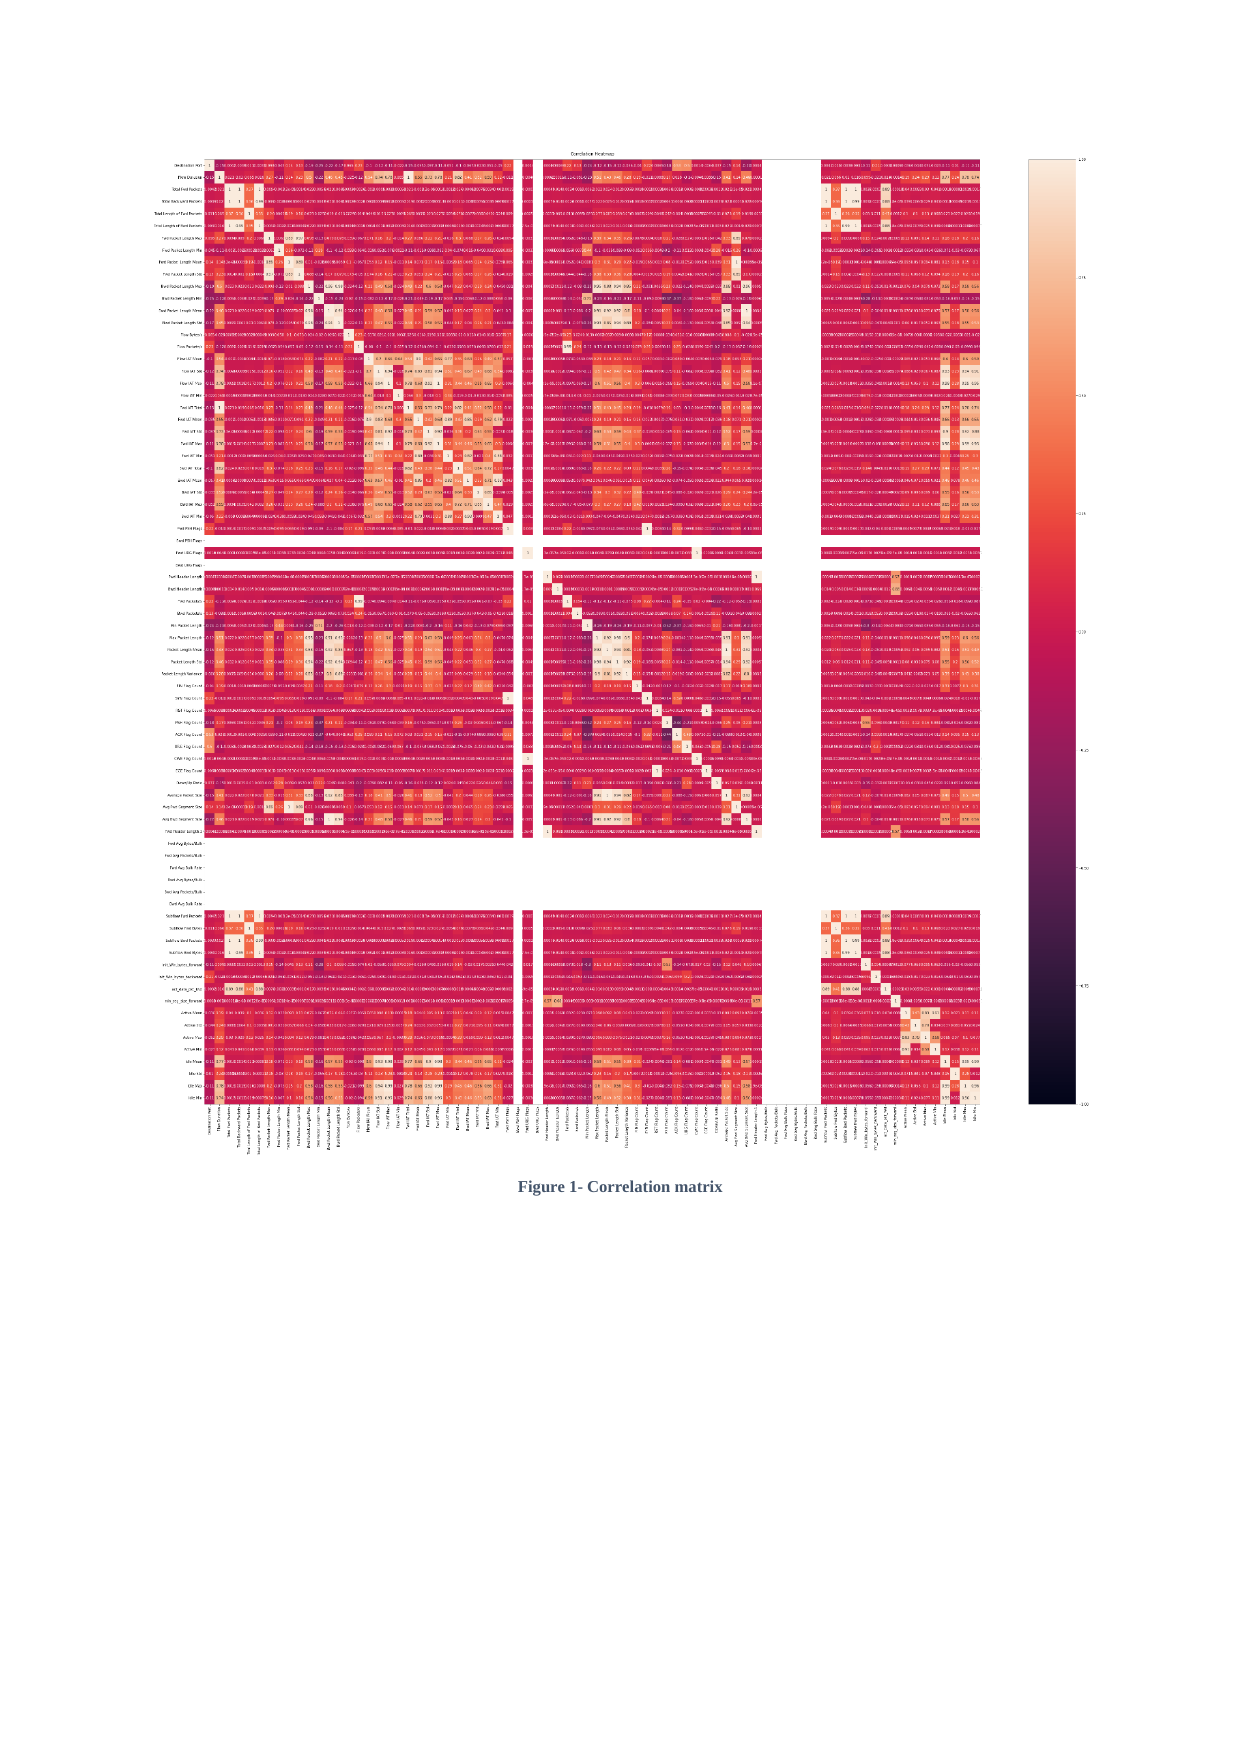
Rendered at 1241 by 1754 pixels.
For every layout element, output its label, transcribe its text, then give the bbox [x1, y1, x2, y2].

picture [150, 150, 1091, 1158]
text Figure 1- Correlation matrix [150, 1177, 1090, 1196]
